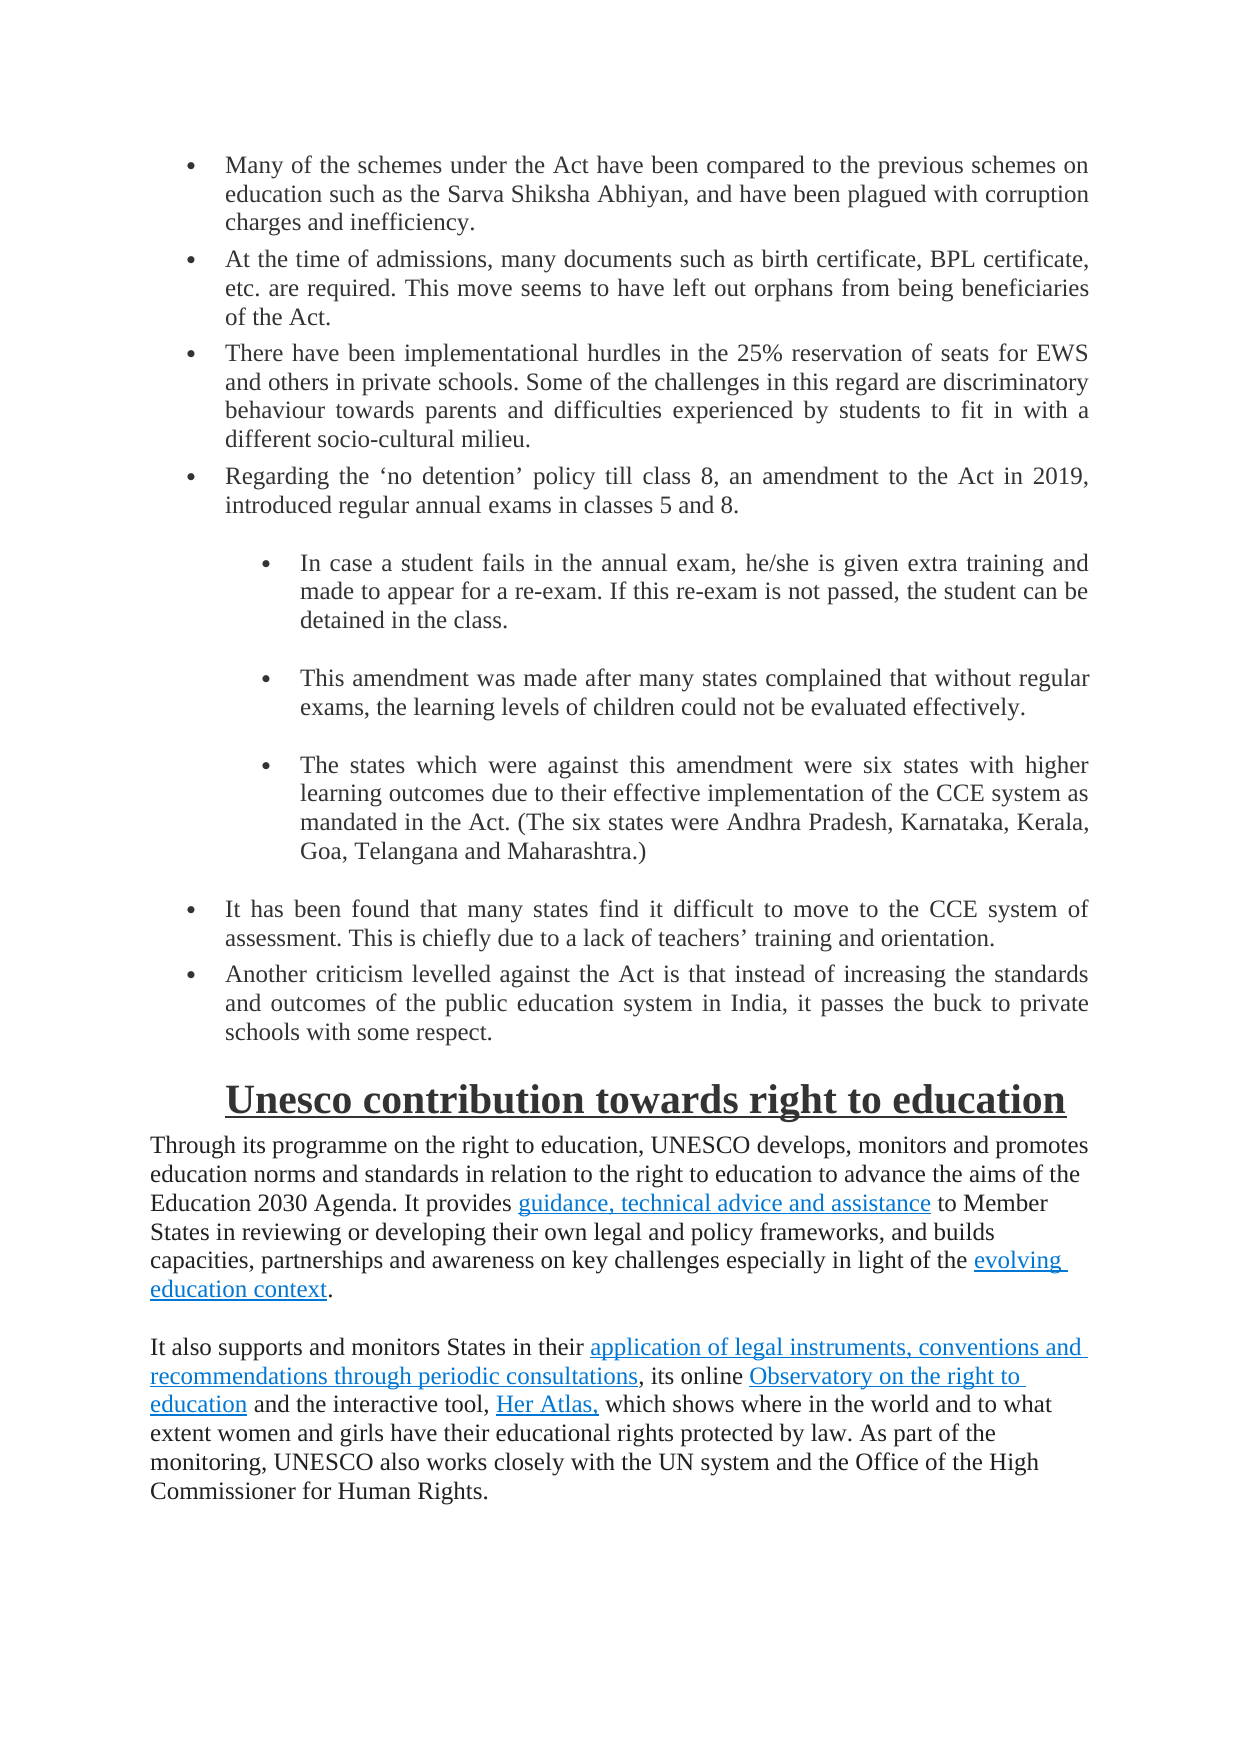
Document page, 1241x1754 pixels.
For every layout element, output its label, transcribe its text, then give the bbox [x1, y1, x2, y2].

list In case a student fails in the annual exam, he/she is given extra training and made to appear for a re-exam. If this re-exam is not passed, the student can be detained in the class. [262, 548, 1090, 634]
list This amendment was made after many states complained that without regular exams, the learning levels of children could not be evaluated effectively. [262, 663, 1090, 721]
list At the time of admissions, many documents such as birth certificate, BPL certificate, etc. are required. This move seems to have left out orphans from being beneficiaries of the Act. [187, 244, 1090, 330]
list Many of the schemes under the Act have been compared to the previous schemes on education such as the Sarva Shiksha Abhiyan, and have been plagued with corruption charges and inefficiency. [187, 150, 1090, 236]
list It has been found that many states find it difficult to move to the CCE system of assessment. This is chiefly due to a lack of teachers’ training and orientation. [187, 894, 1090, 951]
list Another criticism levelled against the Act is that instead of increasing the standards and outcomes of the public education system in India, it passes the buck to private schools with some respect. [187, 959, 1090, 1045]
text Unesco contribution towards right to education [225, 1074, 1090, 1122]
list The states which were against this amendment were six states with higher learning outcomes due to their effective implementation of the CCE system as mandated in the Act. (The six states were Andhra Pradesh, Karnataka, Kerala, Goa, Telangana and Maharashtra.) [262, 750, 1090, 865]
list Regarding the ‘no detention’ policy till class 8, an amendment to the Act in 2019, introduced regular annual exams in classes 5 and 8. [187, 461, 1090, 518]
text It also supports and monitors States in their application of legal instruments, conventions and recommendations through periodic consultations, its online Observatory on the right to education and the interactive tool, Her Atlas, which shows where in the world and to what extent women and girls have their educational rights protected by law. As part of the monitoring, UNESCO also works closely with the UN system and the Office of the High Commissioner for Human Rights. [150, 1332, 1090, 1504]
list There have been implementational hurdles in the 25% reservation of seats for EWS and others in private schools. Some of the challenges in this regard are discriminatory behaviour towards parents and difficulties experienced by students to fit in with a different socio-cultural milieu. [187, 338, 1090, 453]
text Through its programme on the right to education, UNESCO develops, monitors and promotes education norms and standards in relation to the right to education to advance the aims of the Education 2030 Agenda. It provides guidance, technical advice and assistance to Member States in reviewing or developing their own legal and policy frameworks, and builds capacities, partnerships and awareness on key challenges especially in light of the evolving education context. [150, 1130, 1090, 1303]
